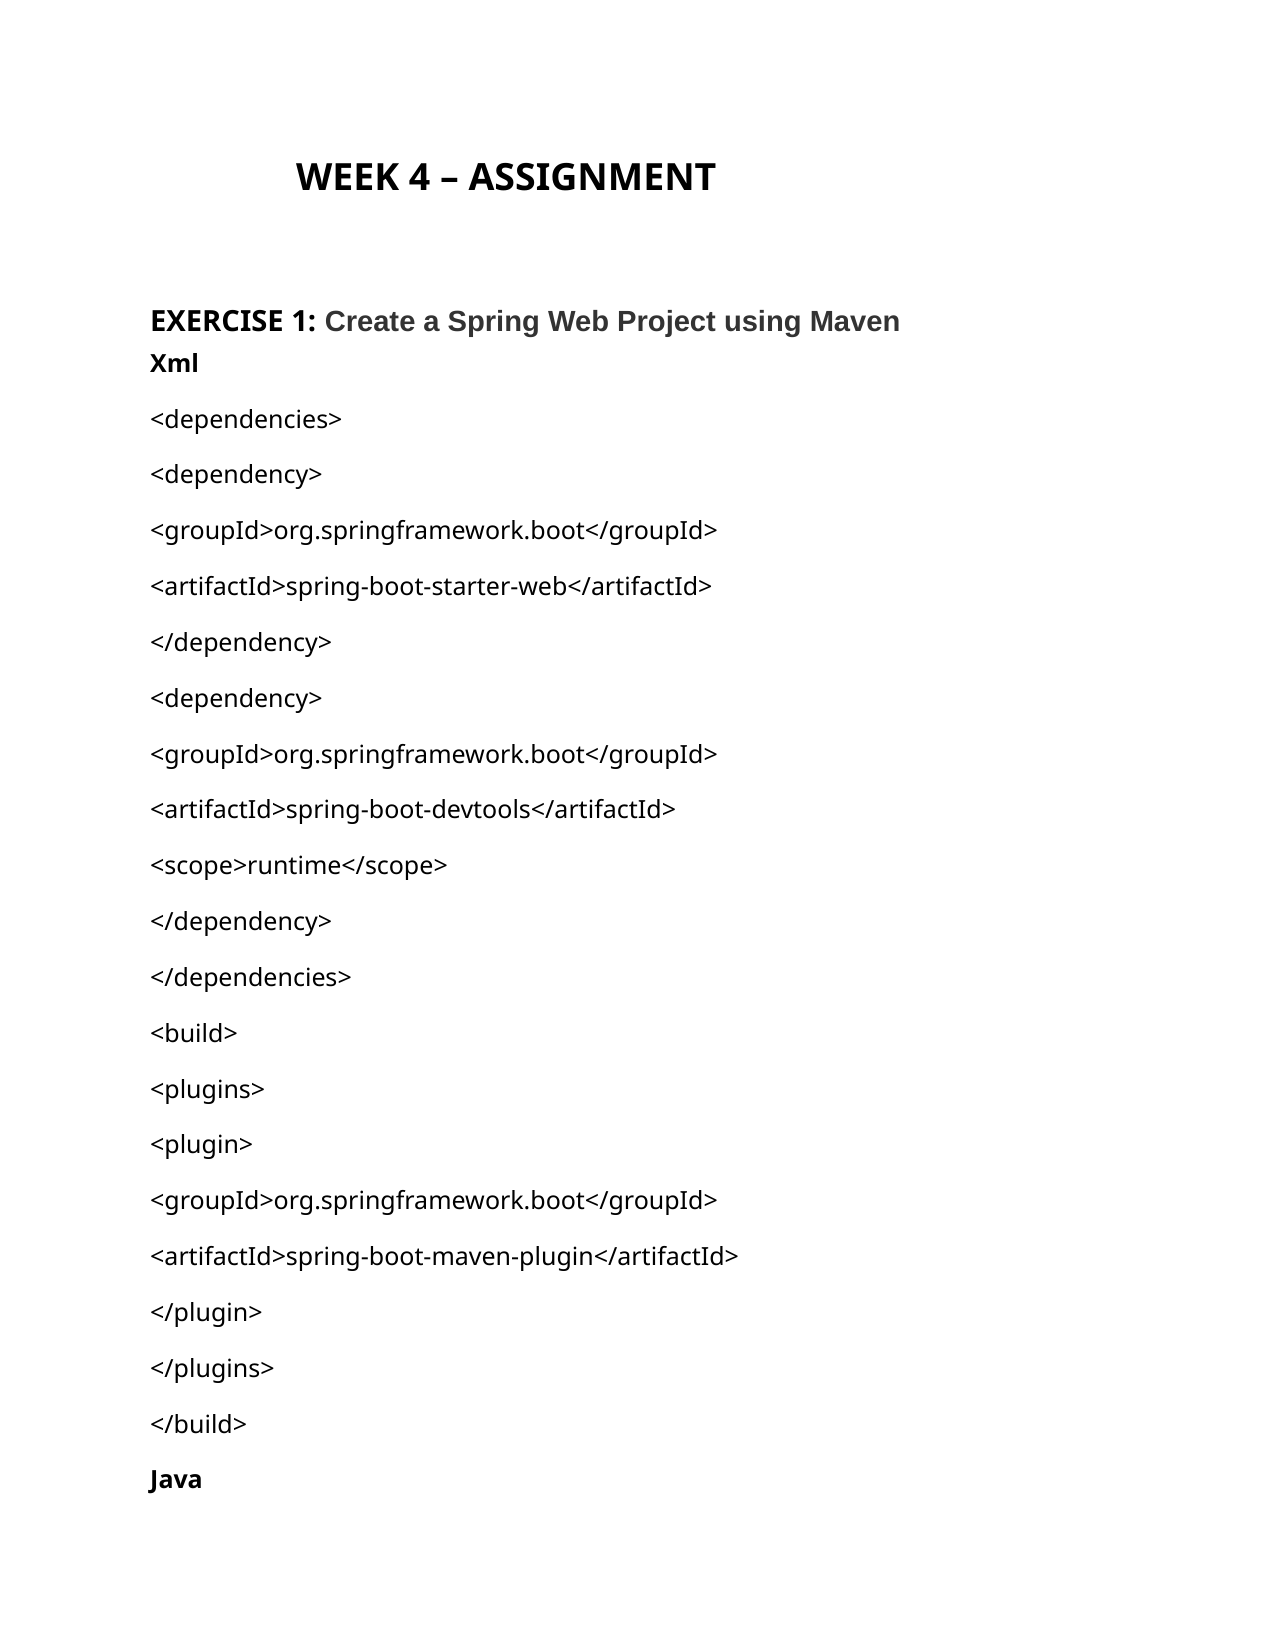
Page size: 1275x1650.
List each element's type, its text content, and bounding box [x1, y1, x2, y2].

text <groupId>org.springframework.boot</groupId> [150, 736, 1125, 770]
text <groupId>org.springframework.boot</groupId> [150, 1183, 1125, 1217]
text Java [150, 1462, 1125, 1496]
text <groupId>org.springframework.boot</groupId> [150, 513, 1125, 547]
text </dependency> [150, 624, 1125, 659]
text </plugins> [150, 1350, 1125, 1384]
text </dependency> [150, 904, 1125, 938]
text WEEK 4 – ASSIGNMENT [150, 150, 1125, 201]
text <artifactId>spring-boot-starter-web</artifactId> [150, 569, 1125, 603]
text <dependency> [150, 680, 1125, 714]
text <dependencies> [150, 401, 1125, 435]
text </plugin> [150, 1294, 1125, 1329]
text <dependency> [150, 457, 1125, 491]
text <artifactId>spring-boot-maven-plugin</artifactId> [150, 1239, 1125, 1273]
text <plugin> [150, 1127, 1125, 1161]
text </dependencies> [150, 959, 1125, 994]
text <plugins> [150, 1071, 1125, 1105]
text <artifactId>spring-boot-devtools</artifactId> [150, 792, 1125, 826]
text </build> [150, 1406, 1125, 1440]
text <build> [150, 1015, 1125, 1049]
text EXERCISE 1: Create a Spring Web Project using Maven Xml [150, 301, 1125, 379]
text <scope>runtime</scope> [150, 848, 1125, 882]
